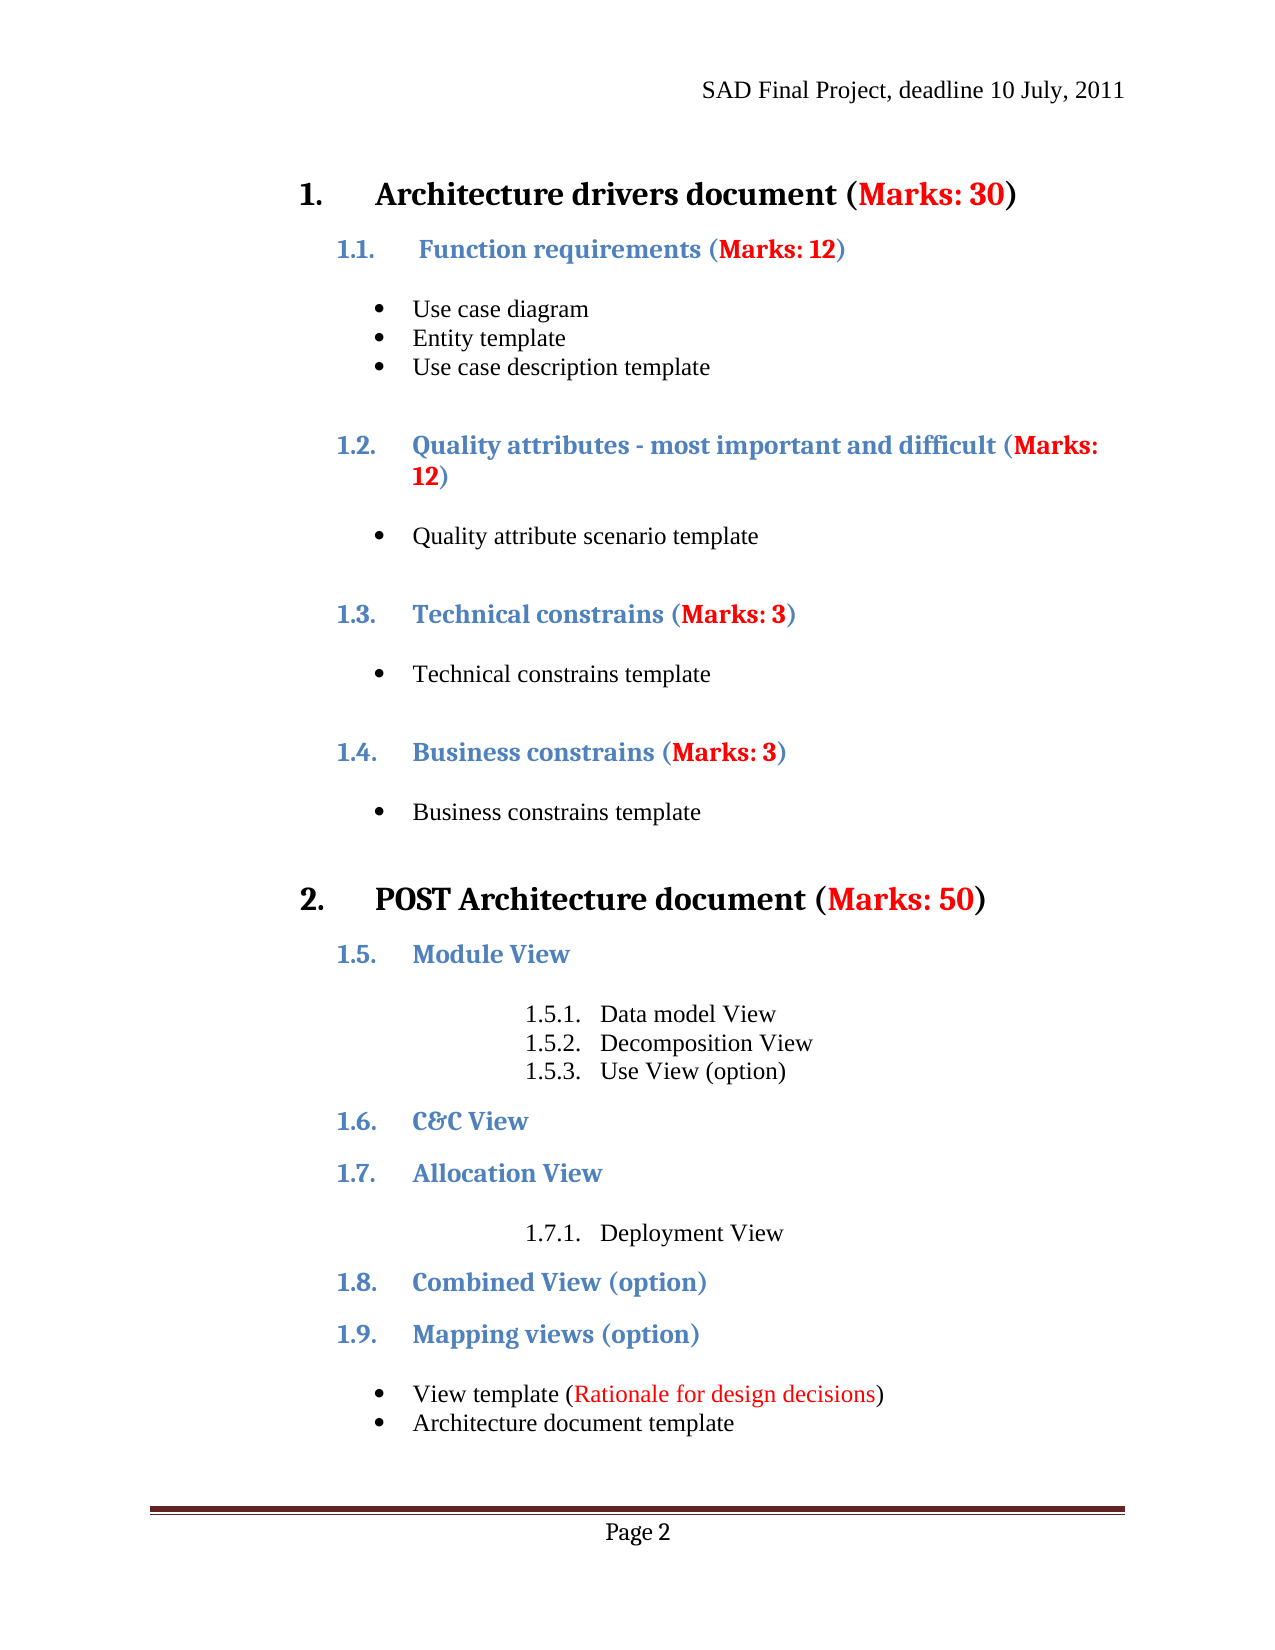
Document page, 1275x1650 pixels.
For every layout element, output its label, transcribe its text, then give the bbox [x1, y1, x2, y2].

subtitle Function requirements (Marks: 12) [337, 234, 1125, 265]
subtitle C&C View [337, 1106, 1125, 1137]
list Entity template [375, 323, 1125, 352]
subtitle Business constrains (Marks: 3) [337, 737, 1125, 769]
list Use View (option) [525, 1056, 1125, 1085]
list Architecture document template [375, 1408, 1125, 1437]
subtitle Mapping views (option) [337, 1319, 1125, 1351]
subtitle Technical constrains (Marks: 3) [337, 599, 1125, 630]
list Decomposition View [525, 1028, 1125, 1056]
subtitle Quality attributes - most important and difficult (Marks: 12) [337, 430, 1125, 492]
subtitle Allocation View [337, 1158, 1125, 1189]
subtitle POST Architecture document (Marks: 50) [300, 880, 1125, 918]
subtitle Combined View (option) [337, 1267, 1125, 1299]
list View template (Rationale for design decisions) [375, 1379, 1125, 1408]
list Deployment View [525, 1218, 1125, 1247]
list Use case description template [375, 352, 1125, 380]
list Technical constrains template [375, 659, 1125, 688]
list Data model View [525, 999, 1125, 1028]
list Business constrains template [375, 797, 1125, 826]
subtitle Module View [337, 939, 1125, 970]
list Use case diagram [375, 294, 1125, 323]
list Quality attribute scenario template [375, 521, 1125, 550]
subtitle Architecture drivers document (Marks: 30) [300, 175, 1125, 213]
